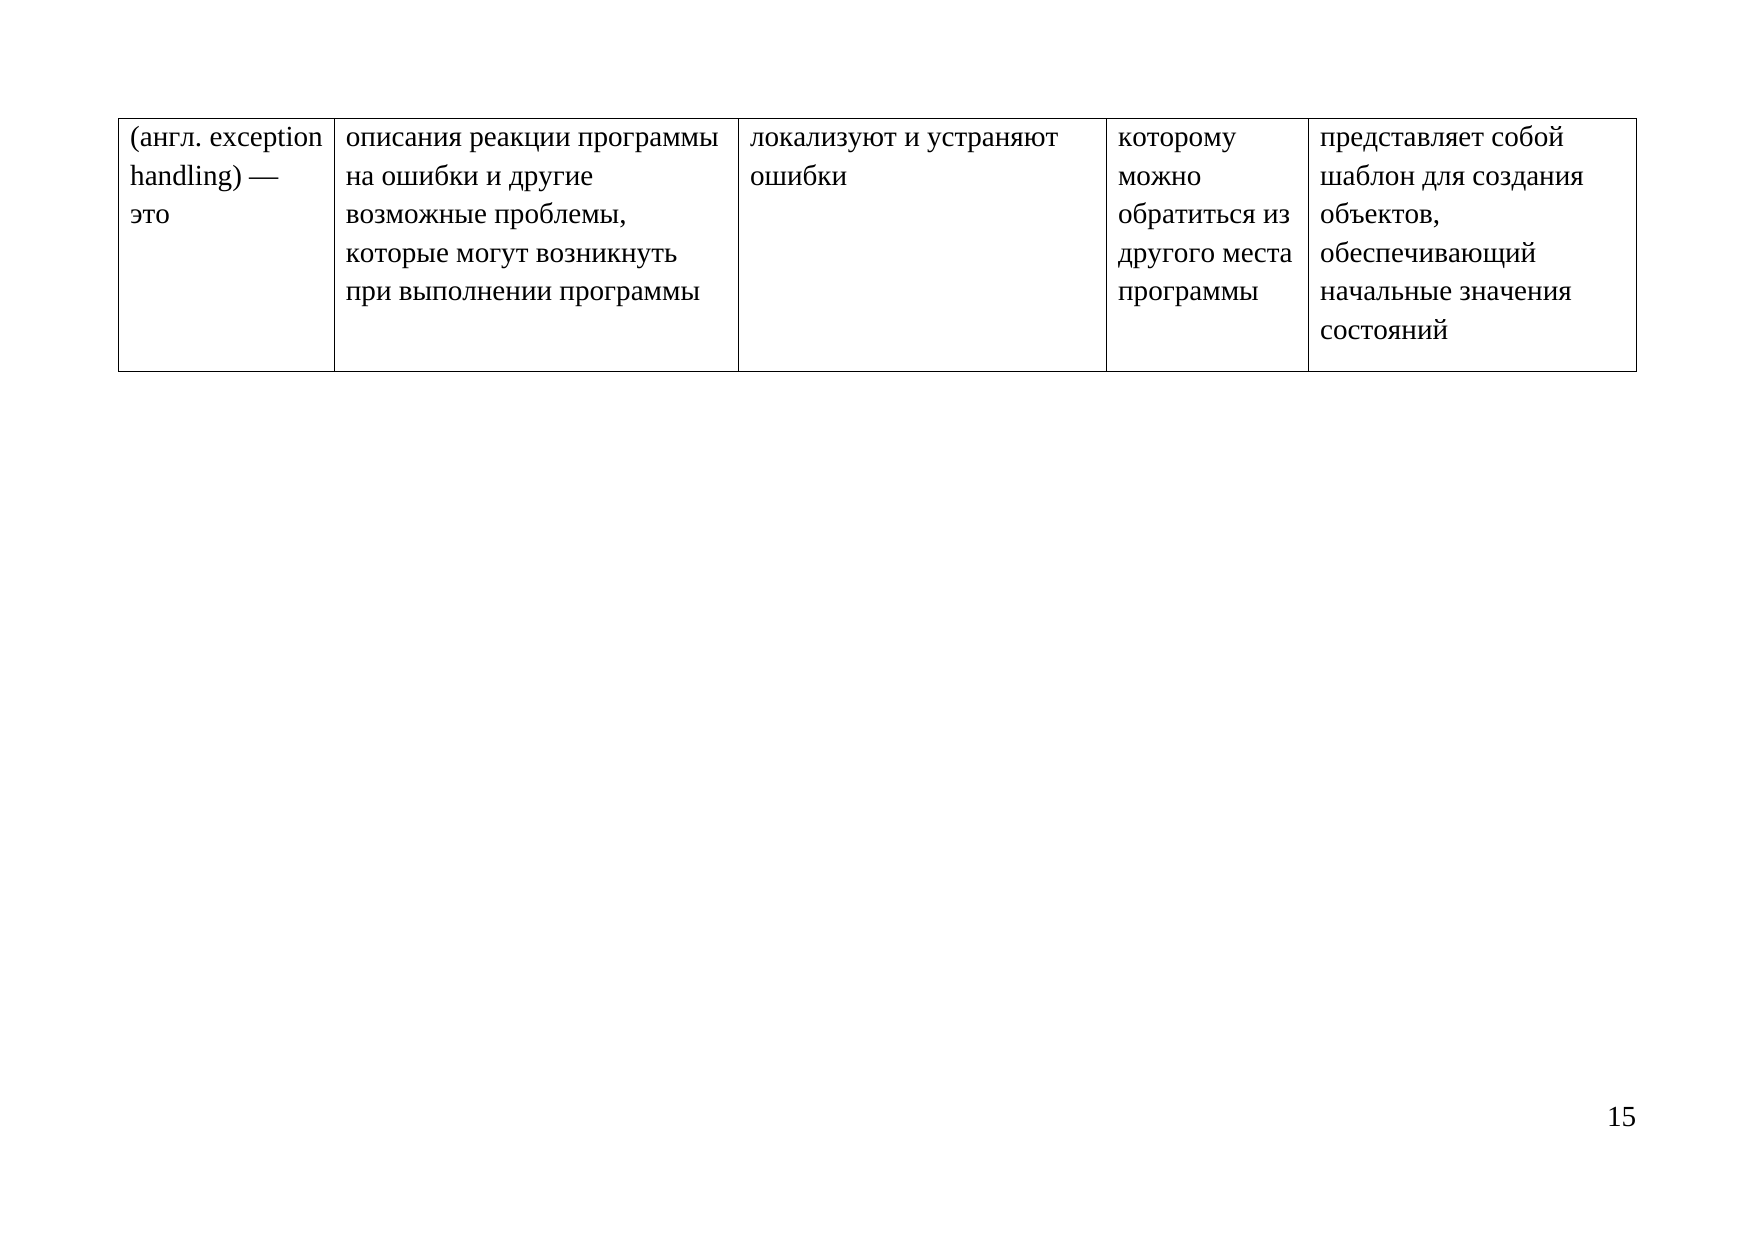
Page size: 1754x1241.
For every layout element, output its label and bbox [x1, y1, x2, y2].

table_cell [1309, 119, 1636, 371]
table_cell [739, 119, 1106, 371]
table_cell [1107, 119, 1308, 371]
table_cell [119, 119, 334, 371]
table_cell [335, 119, 738, 371]
